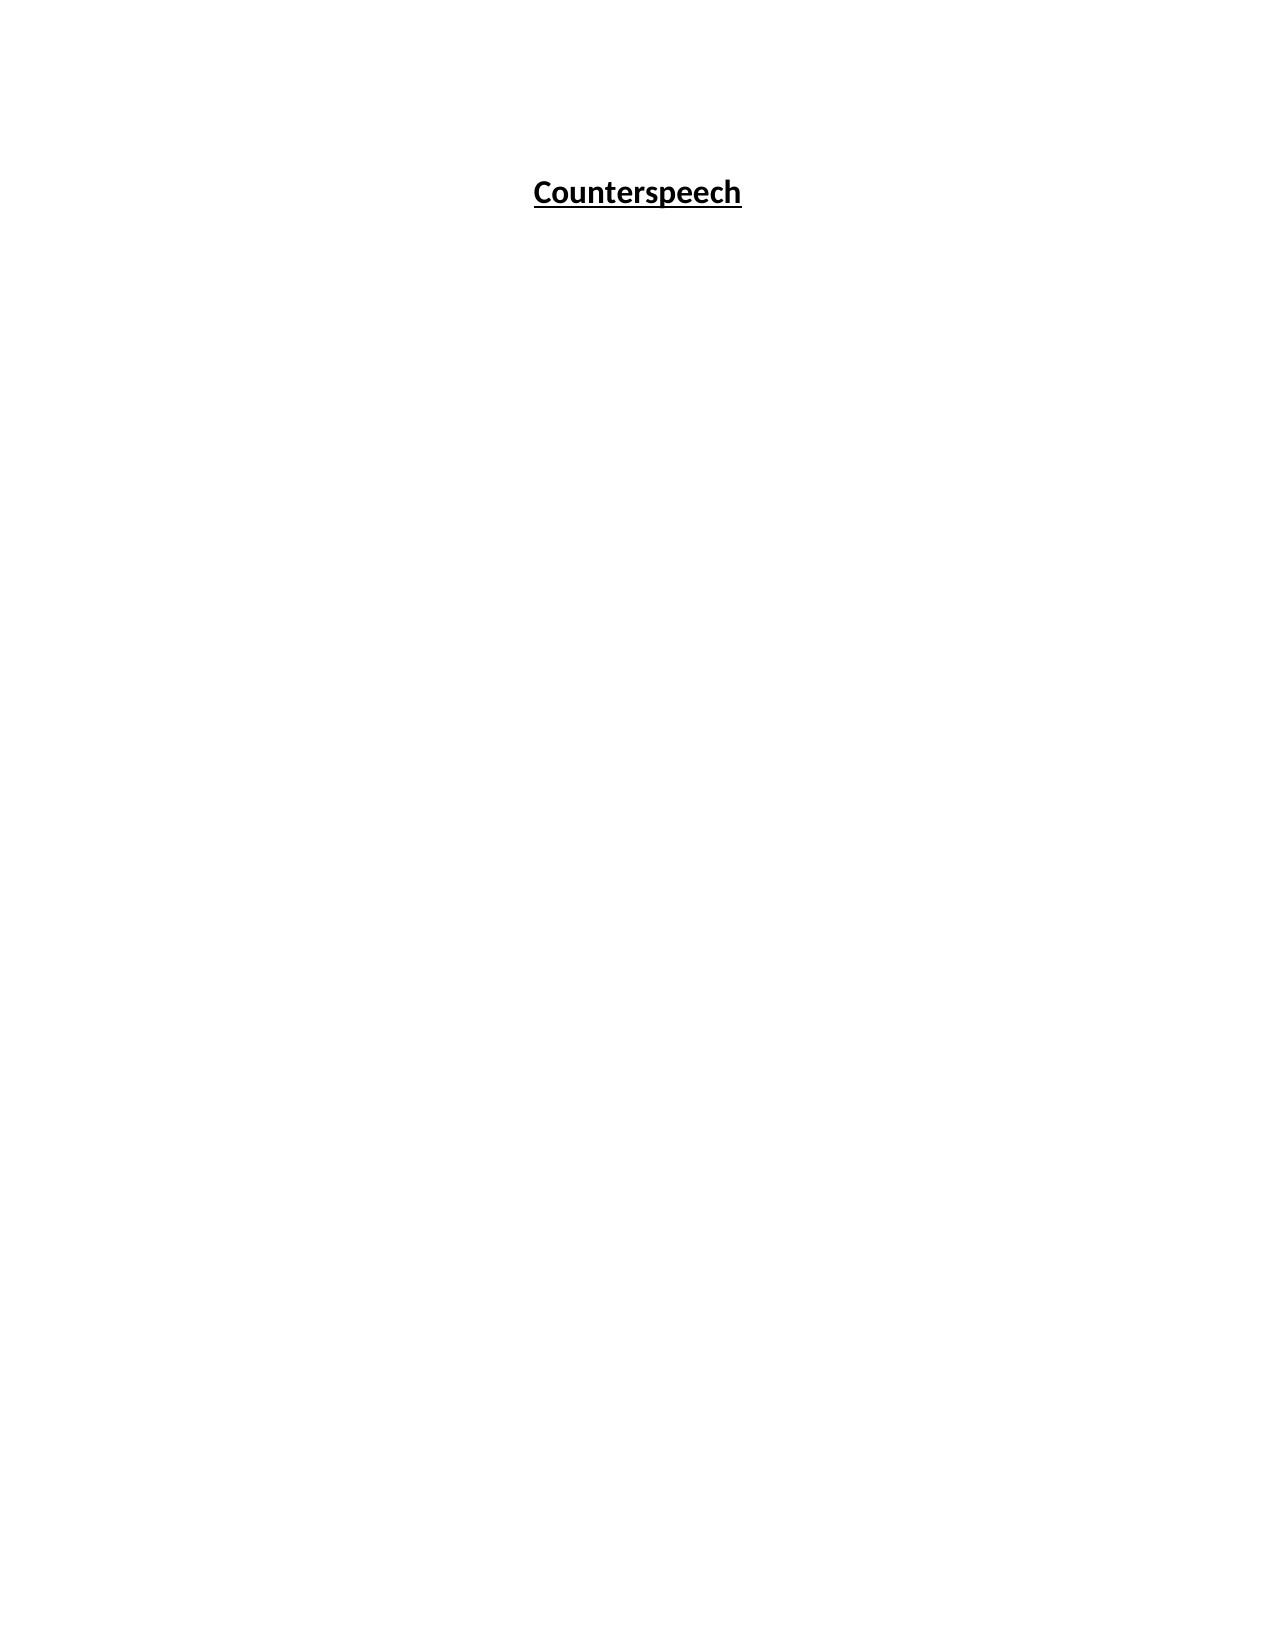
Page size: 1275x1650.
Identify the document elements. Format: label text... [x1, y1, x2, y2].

subtitle Counterspeech [187, 171, 1087, 212]
